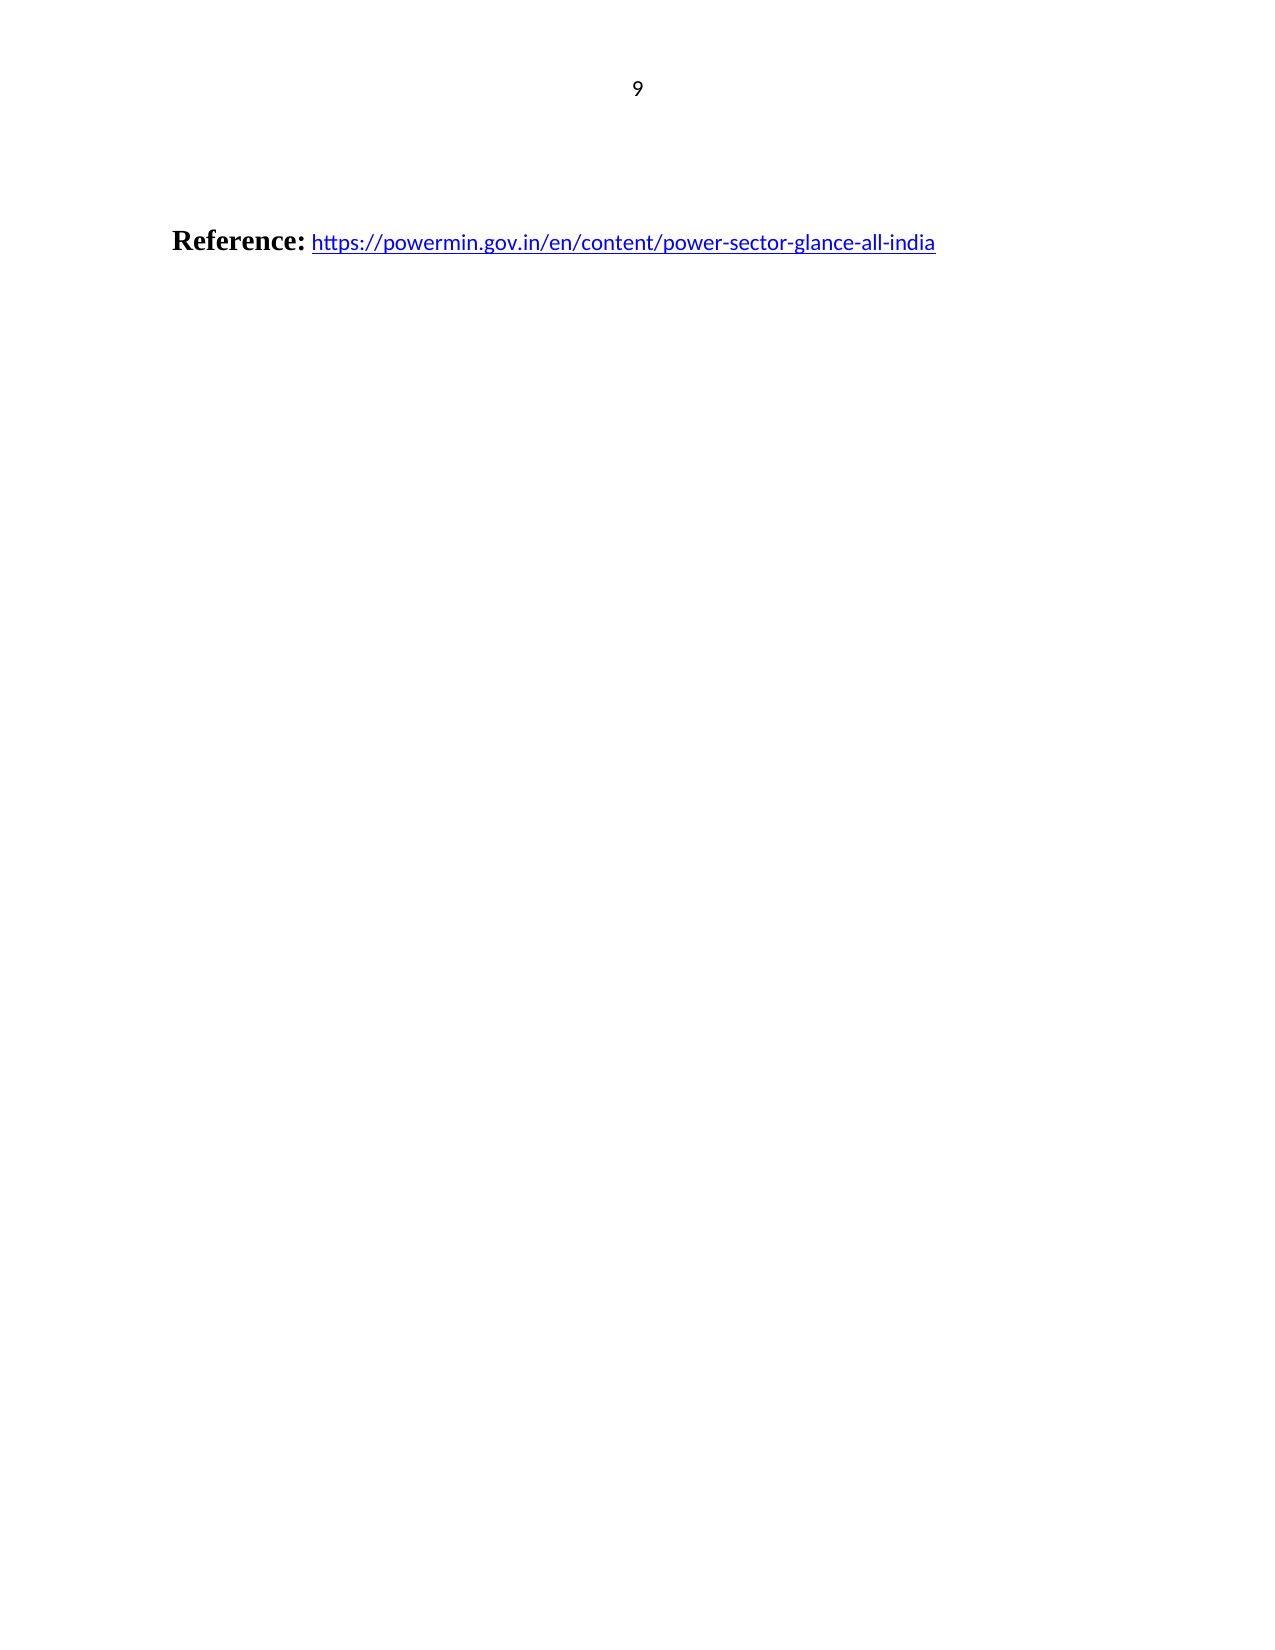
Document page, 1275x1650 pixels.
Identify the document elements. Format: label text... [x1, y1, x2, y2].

text Reference: https://powermin.gov.in/en/content/power-sector-glance-all-india [150, 223, 1125, 257]
